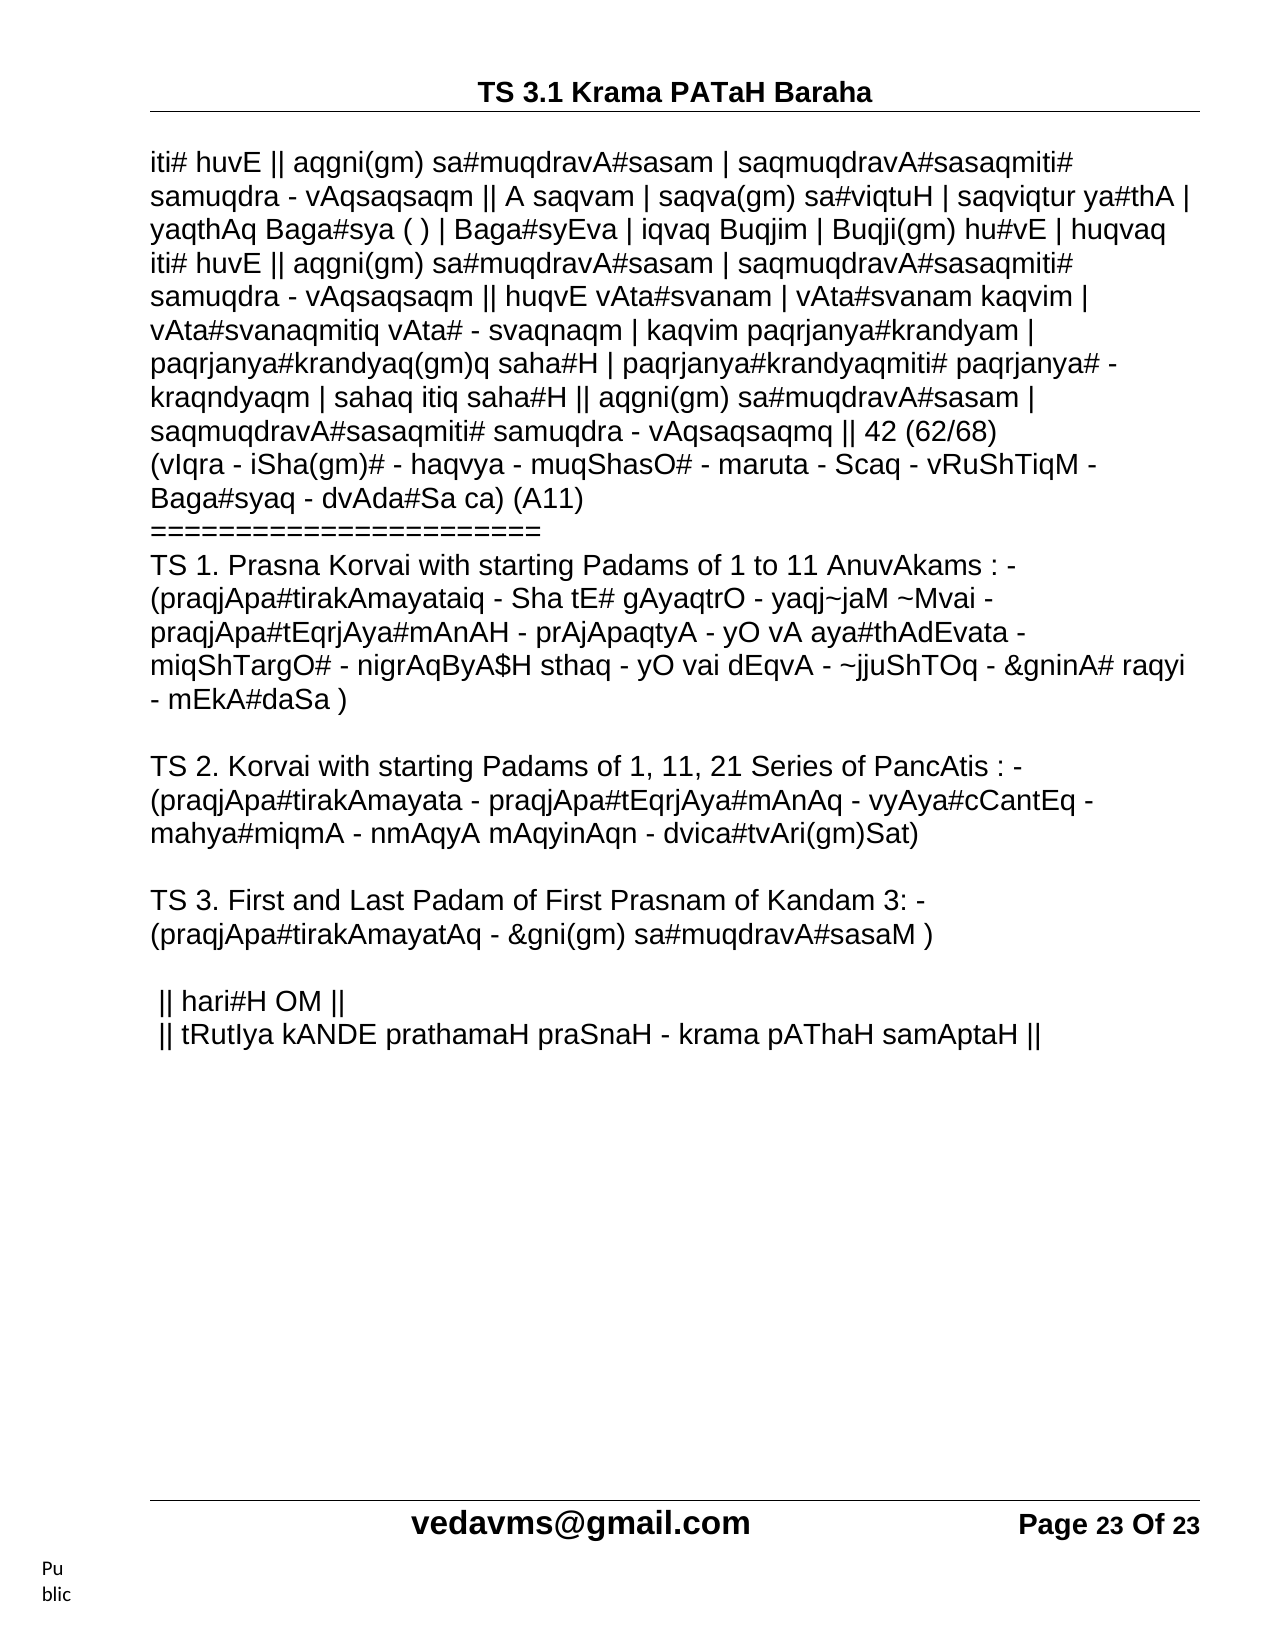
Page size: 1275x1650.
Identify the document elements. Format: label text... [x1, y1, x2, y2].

text (praqjApa#tirakAmayatAq - &gni(gm) sa#muqdravA#sasaM ) [150, 917, 1200, 950]
text (vIqra - iSha(gm)# - haqvya - muqShasO# - maruta - Scaq - vRuShTiqM - Baga#syaq - dvAda#Sa ca) (A11) [150, 447, 1200, 514]
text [150, 145, 1200, 447]
text (praqjApa#tirakAmayataiq - Sha tE# gAyaqtrO - yaqj~jaM ~Mvai - praqjApa#tEqrjAya#mAnAH - prAjApaqtyA - yO vA aya#thAdEvata - miqShTargO# - nigrAqByA$H sthaq - yO vai dEqvA - ~jjuShTOq - &gninA# raqyi - mEkA#daSa ) [150, 581, 1200, 715]
text (praqjApa#tirakAmayata - praqjApa#tEqrjAya#mAnAq - vyAya#cCantEq - mahya#miqmA - nmAqyA mAqyinAqn - dvica#tvAri(gm)Sat) [150, 782, 1200, 849]
text TS 1. Prasna Korvai with starting Padams of 1 to 11 AnuvAkams : - [150, 548, 1200, 581]
text TS 3. First and Last Padam of First Prasnam of Kandam 3: - [150, 883, 1200, 917]
text ======================= [150, 514, 1200, 548]
text || tRutIya kANDE prathamaH praSnaH - krama pAThaH samAptaH || [150, 1017, 1200, 1051]
text TS 2. Korvai with starting Padams of 1, 11, 21 Series of PancAtis : - [150, 749, 1200, 782]
text || hari#H OM || [150, 984, 1200, 1017]
